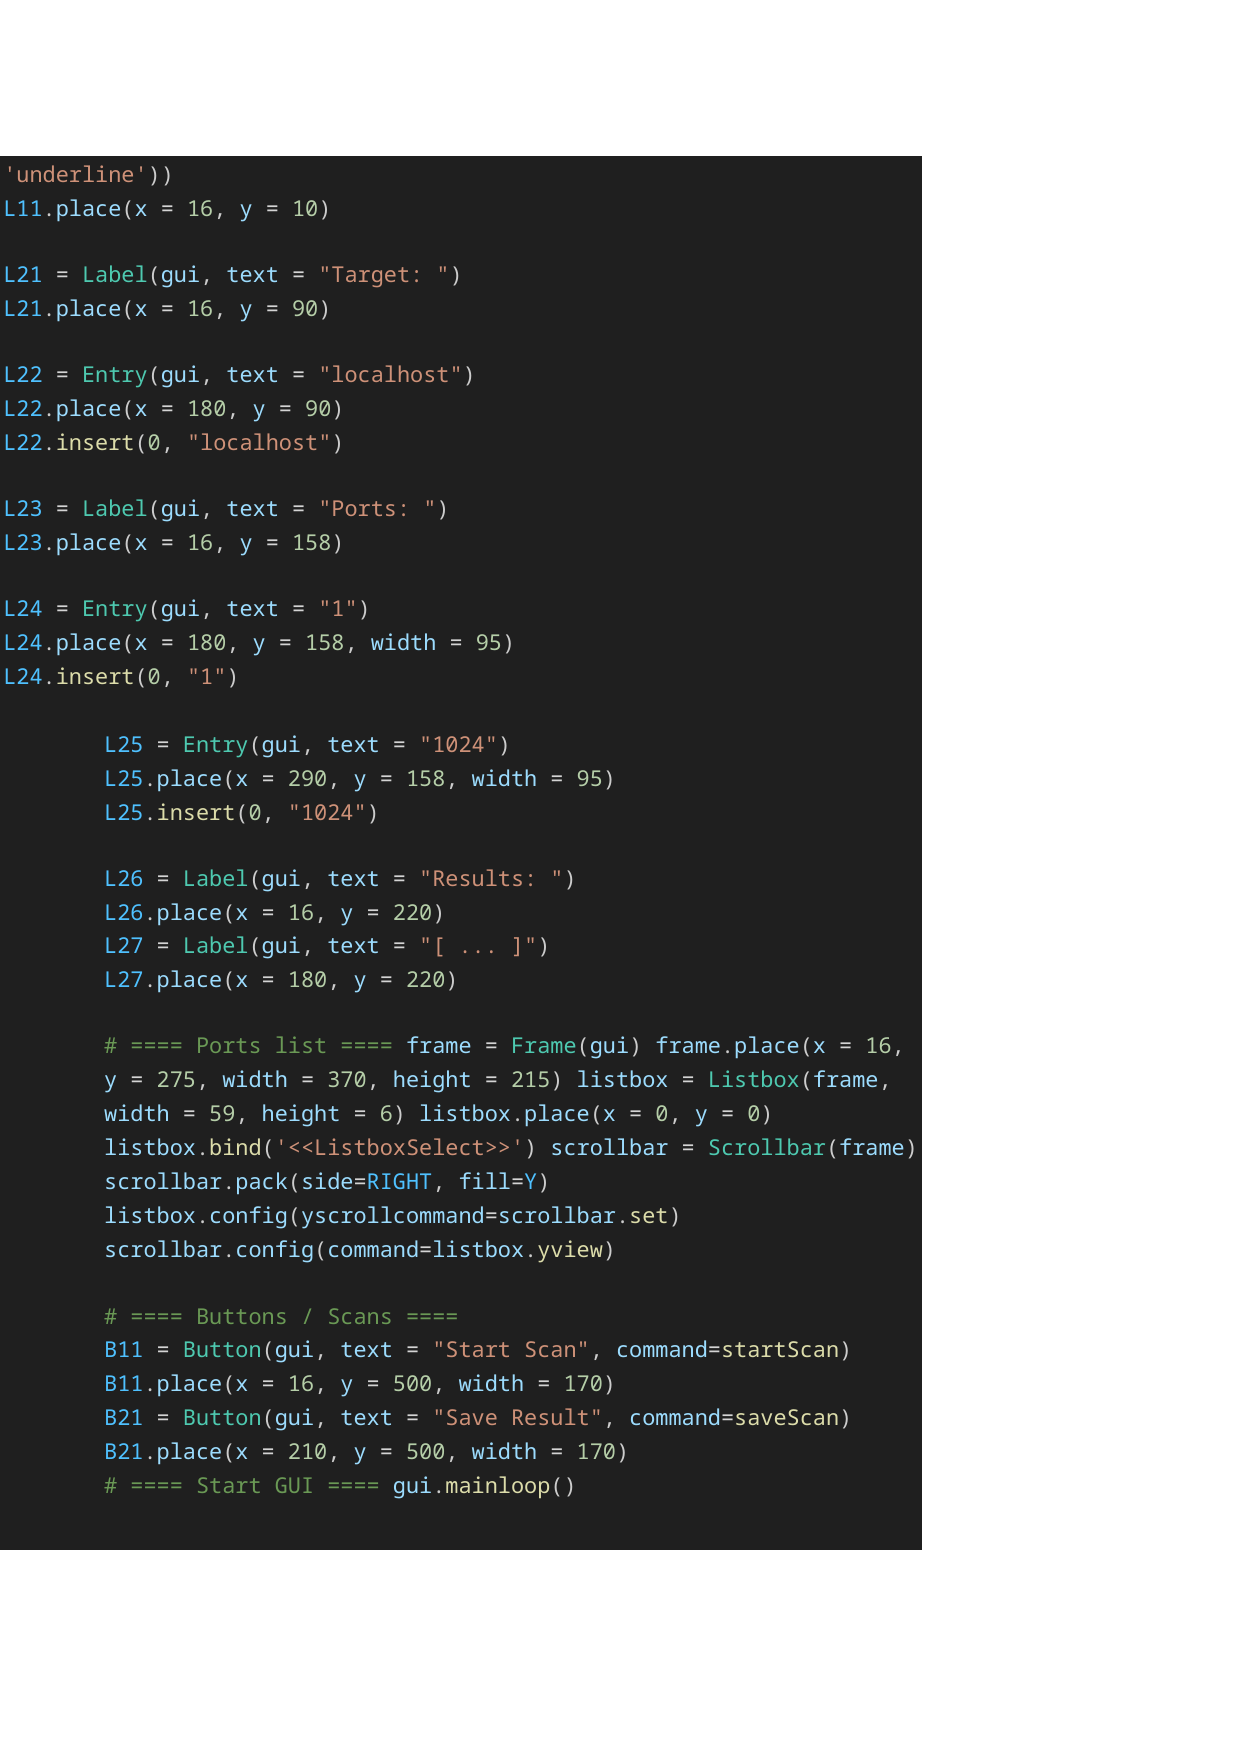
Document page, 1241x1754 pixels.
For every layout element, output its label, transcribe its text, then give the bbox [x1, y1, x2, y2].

table_cell L25 = Entry(gui, text = "1024") L25.place(x = 290, y = 158, width = 95) L25.insert(0, "1024") L26 = Label(gui, text = "Results: ") L26.place(x = 16, y = 220) L27 = Label(gui, text = "[ ... ]") L27.place(x = 180, y = 220) # ==== Ports list ==== frame = Frame(gui) frame.place(x = 16, y = 275, width = 370, height = 215) listbox = Listbox(frame, width = 59, height = 6) listbox.place(x = 0, y = 0) listbox.bind('<<ListboxSelect>>') scrollbar = Scrollbar(frame) scrollbar.pack(side=RIGHT, fill=Y) listbox.config(yscrollcommand=scrollbar.set) scrollbar.config(command=listbox.yview) # ==== Buttons / Scans ==== B11 = Button(gui, text = "Start Scan", command=startScan) B11.place(x = 16, y = 500, width = 170) B21 = Button(gui, text = "Save Result", command=saveScan) B21.place(x = 210, y = 500, width = 170) # ==== Start GUI ==== gui.mainloop() [0, 693, 922, 1550]
